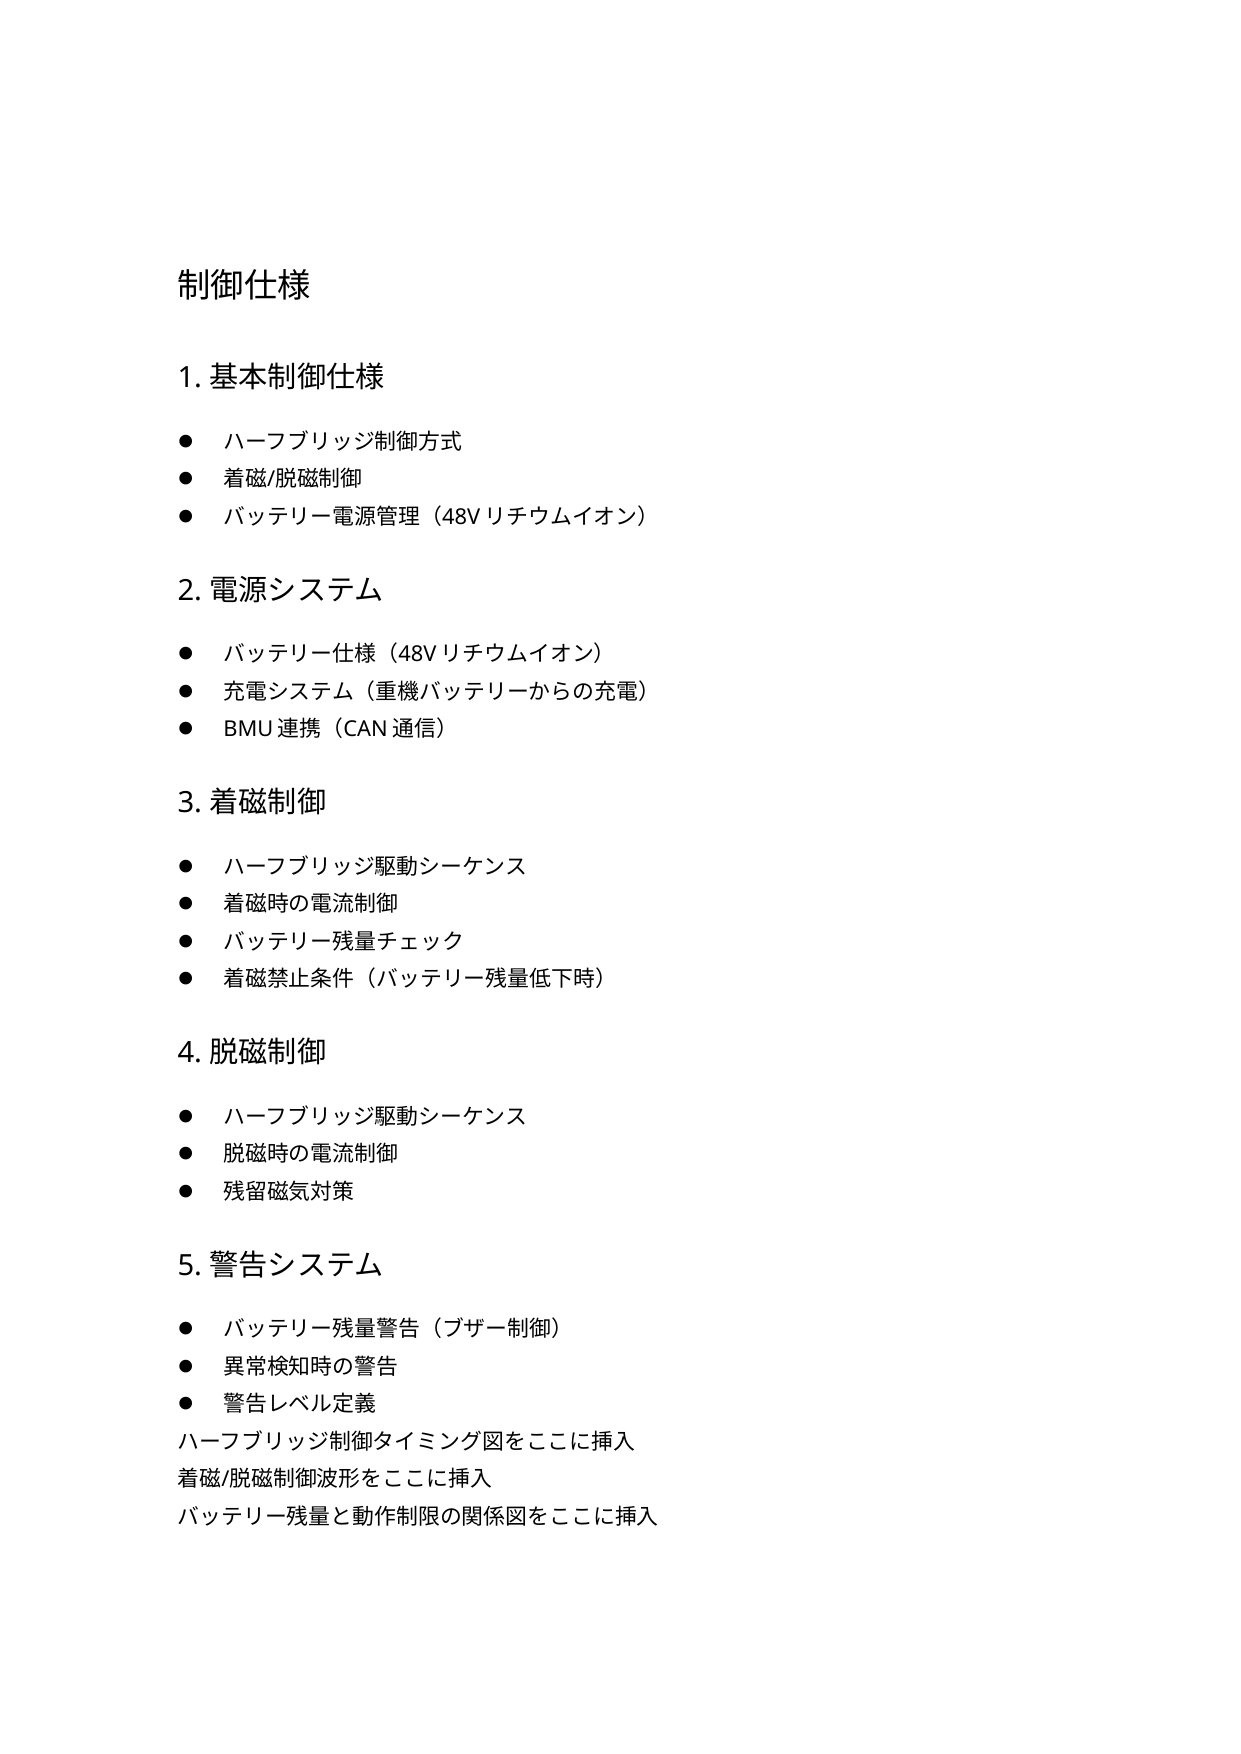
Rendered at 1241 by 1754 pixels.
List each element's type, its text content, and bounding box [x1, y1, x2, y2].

subtitle 2. 電源システム [177, 550, 1063, 625]
list ハーフブリッジ駆動シーケンス [177, 846, 1063, 883]
list バッテリー残量チェック [177, 921, 1063, 958]
list 着磁禁止条件（バッテリー残量低下時） [177, 958, 1063, 996]
subtitle 制御仕様 [177, 246, 1063, 321]
subtitle 1. 基本制御仕様 [177, 338, 1063, 413]
subtitle 4. 脱磁制御 [177, 1013, 1063, 1088]
list バッテリー電源管理（48Vリチウムイオン） [177, 496, 1063, 533]
list ハーフブリッジ駆動シーケンス [177, 1096, 1063, 1133]
list 脱磁時の電流制御 [177, 1133, 1063, 1171]
list 着磁/脱磁制御 [177, 458, 1063, 496]
text 着磁/脱磁制御波形をここに挿入 [177, 1458, 1063, 1496]
list 警告レベル定義 [177, 1383, 1063, 1421]
list 残留磁気対策 [177, 1171, 1063, 1208]
list BMU連携（CAN通信） [177, 708, 1063, 746]
list 充電システム（重機バッテリーからの充電） [177, 671, 1063, 708]
list バッテリー残量警告（ブザー制御） [177, 1308, 1063, 1346]
subtitle 5. 警告システム [177, 1225, 1063, 1300]
text ハーフブリッジ制御タイミング図をここに挿入 [177, 1421, 1063, 1458]
list 着磁時の電流制御 [177, 883, 1063, 921]
subtitle 3. 着磁制御 [177, 763, 1063, 838]
list ハーフブリッジ制御方式 [177, 421, 1063, 458]
list 異常検知時の警告 [177, 1346, 1063, 1383]
text バッテリー残量と動作制限の関係図をここに挿入 [177, 1496, 1063, 1533]
list バッテリー仕様（48Vリチウムイオン） [177, 633, 1063, 671]
